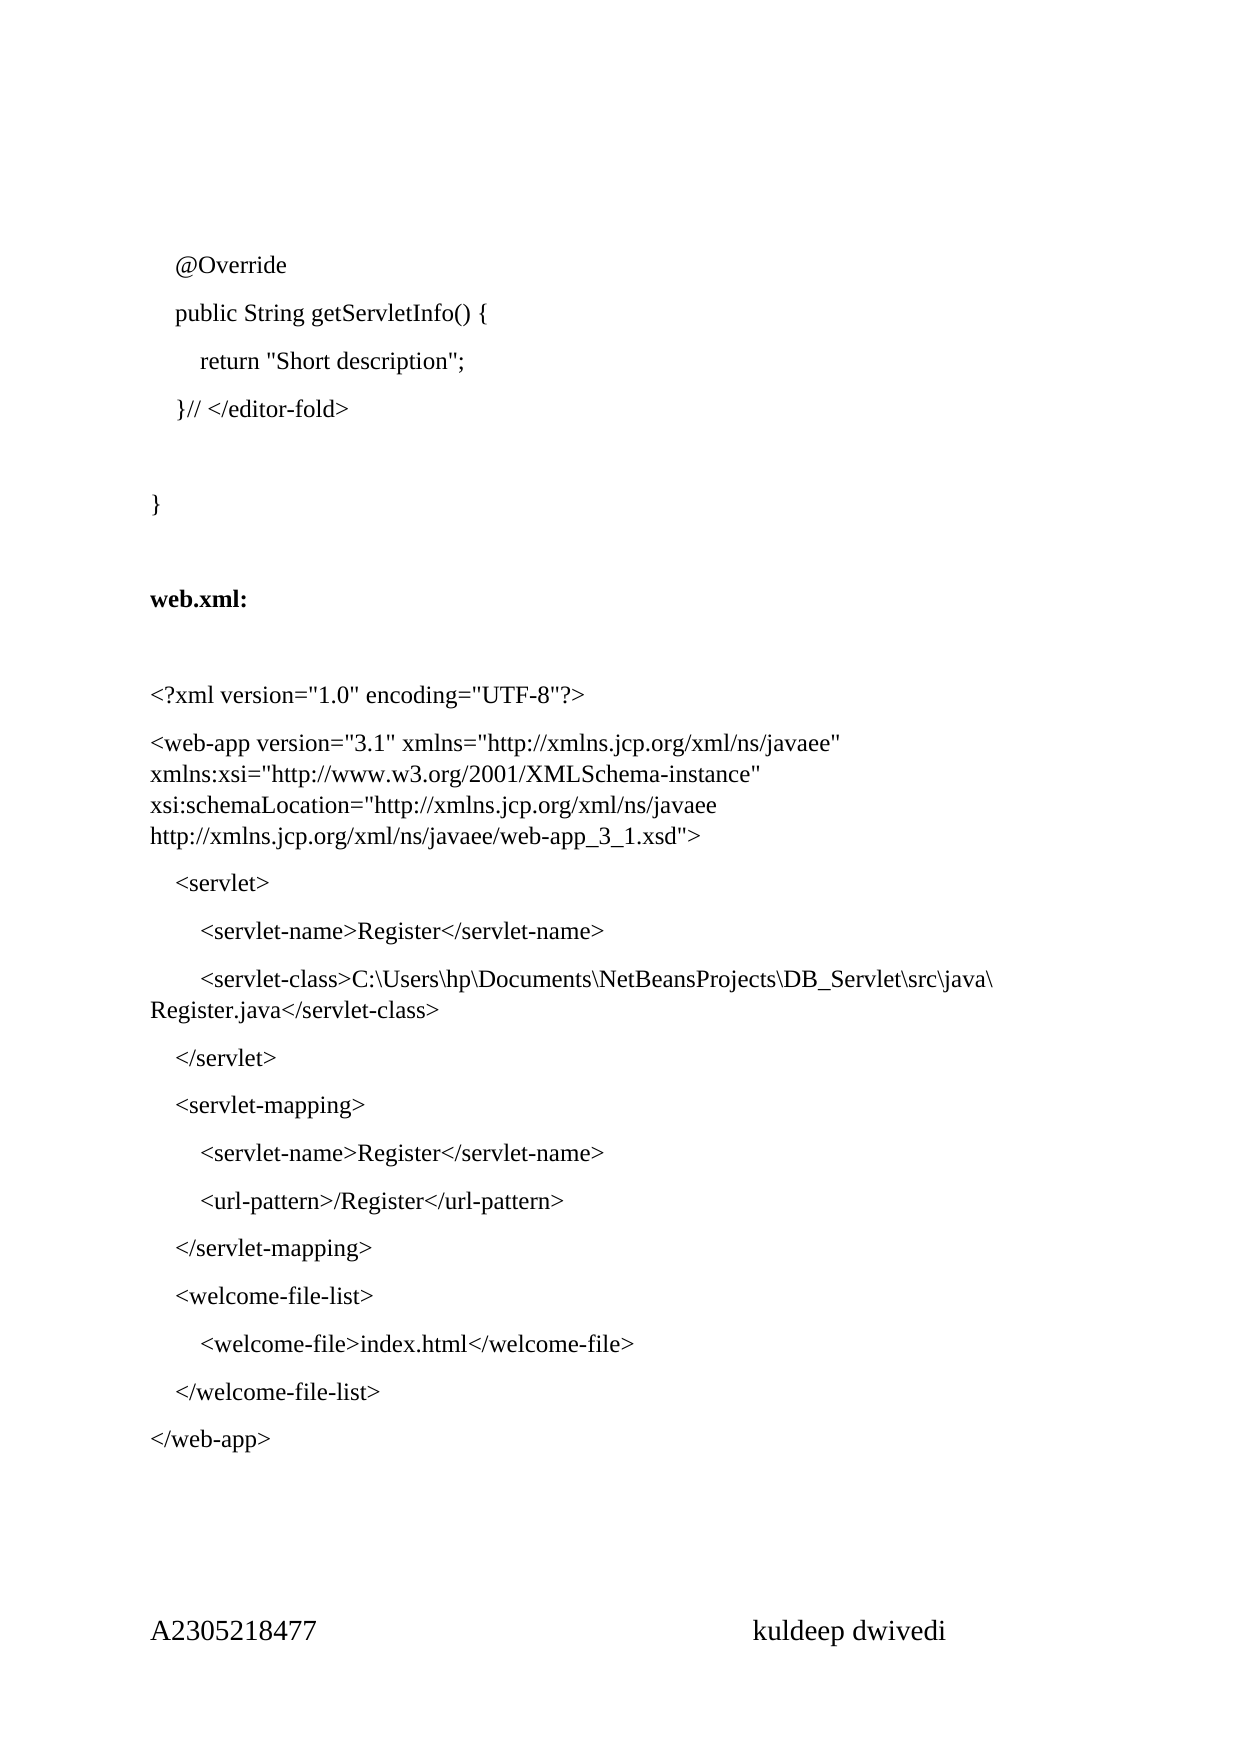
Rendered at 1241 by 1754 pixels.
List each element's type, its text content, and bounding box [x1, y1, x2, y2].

text </servlet> [150, 1043, 1090, 1071]
text <servlet-class>C:\Users\hp\Documents\NetBeansProjects\DB_Servlet\src\java\Register.java</servlet-class> [150, 964, 1090, 1024]
text <welcome-file-list> [150, 1281, 1090, 1310]
text <welcome-file>index.html</welcome-file> [150, 1329, 1090, 1358]
text public String getServletInfo() { [150, 298, 1090, 327]
text web.xml: [150, 584, 1090, 613]
text } [150, 489, 1090, 518]
text @Override [150, 251, 1090, 279]
text <url-pattern>/Register</url-pattern> [150, 1186, 1090, 1214]
text <servlet> [150, 868, 1090, 897]
text <?xml version="1.0" encoding="UTF-8"?> [150, 680, 1090, 709]
text return "Short description"; [150, 346, 1090, 375]
text <servlet-mapping> [150, 1090, 1090, 1119]
text </web-app> [150, 1424, 1090, 1453]
text <servlet-name>Register</servlet-name> [150, 1138, 1090, 1167]
text </servlet-mapping> [150, 1233, 1090, 1262]
text </welcome-file-list> [150, 1377, 1090, 1405]
text <web-app version="3.1" xmlns="http://xmlns.jcp.org/xml/ns/javaee" xmlns:xsi="http://www.w3.org/2001/XMLSchema-instance" xsi:schemaLocation="http://xmlns.jcp.org/xml/ns/javaee http://xmlns.jcp.org/xml/ns/javaee/web-app_3_1.xsd"> [150, 728, 1090, 849]
text <servlet-name>Register</servlet-name> [150, 916, 1090, 945]
text }// </editor-fold> [150, 394, 1090, 422]
